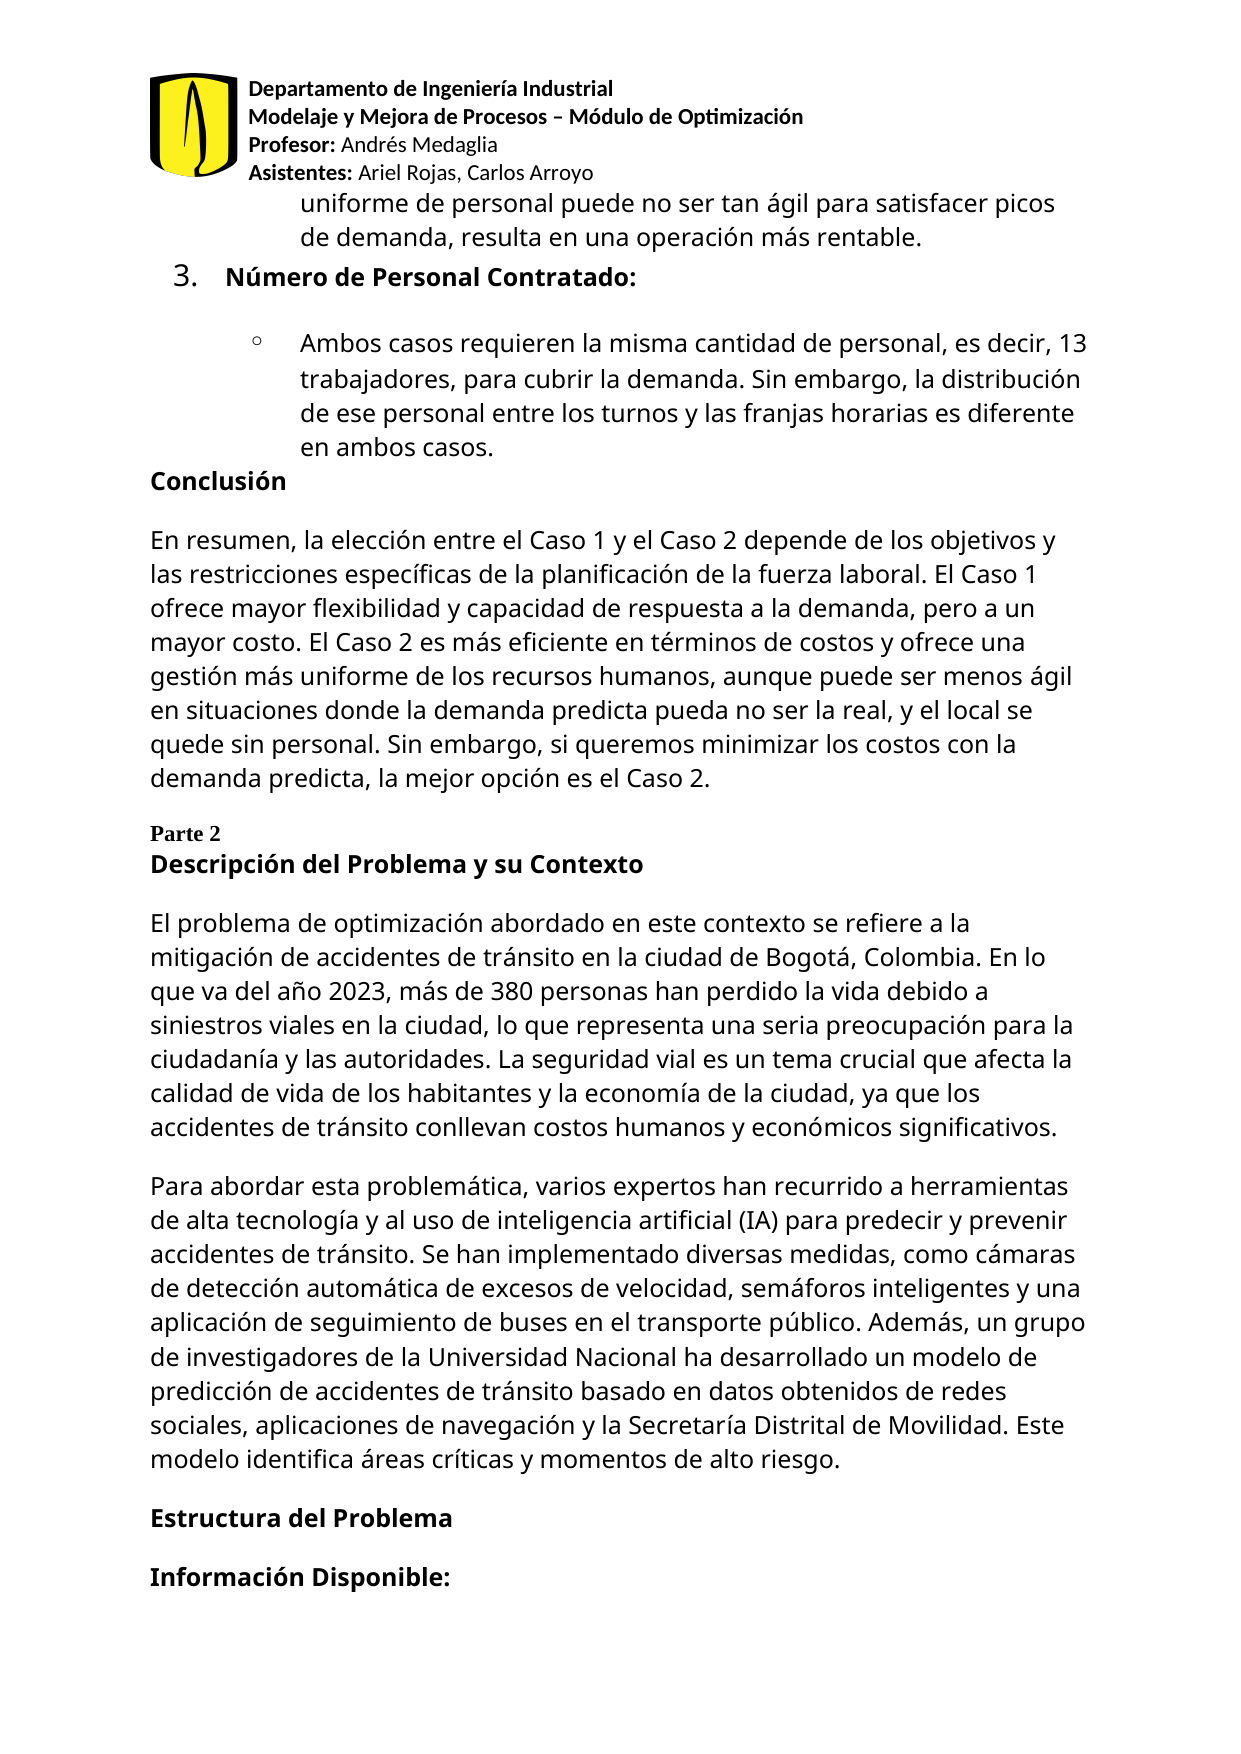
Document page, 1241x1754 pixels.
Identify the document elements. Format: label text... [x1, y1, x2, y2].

text En resumen, la elección entre el Caso 1 y el Caso 2 depende de los objetivos y las restricciones específicas de la planificación de la fuerza laboral. El Caso 1 ofrece mayor flexibilidad y capacidad de respuesta a la demanda, pero a un mayor costo. El Caso 2 es más eficiente en términos de costos y ofrece una gestión más uniforme de los recursos humanos, aunque puede ser menos ágil en situaciones donde la demanda predicta pueda no ser la real, y el local se quede sin personal. Sin embargo, si queremos minimizar los costos con la demanda predicta, la mejor opción es el Caso 2. [150, 522, 1090, 795]
list Número de Personal Contratado: [173, 254, 1090, 295]
text Conclusión [150, 463, 1090, 497]
list Ambos casos requieren la misma cantidad de personal, es decir, 13 trabajadores, para cubrir la demanda. Sin embargo, la distribución de ese personal entre los turnos y las franjas horarias es diferente en ambos casos. [248, 320, 1090, 463]
text Estructura del Problema [150, 1500, 1090, 1534]
text Para abordar esta problemática, varios expertos han recurrido a herramientas de alta tecnología y al uso de inteligencia artificial (IA) para predecir y prevenir accidentes de tránsito. Se han implementado diversas medidas, como cámaras de detección automática de excesos de velocidad, semáforos inteligentes y una aplicación de seguimiento de buses en el transporte público. Además, un grupo de investigadores de la Universidad Nacional ha desarrollado un modelo de predicción de accidentes de tránsito basado en datos obtenidos de redes sociales, aplicaciones de navegación y la Secretaría Distrital de Movilidad. Este modelo identifica áreas críticas y momentos de alto riesgo. [150, 1169, 1090, 1475]
picture [150, 73, 238, 177]
text Descripción del Problema y su Contexto [150, 846, 1090, 880]
text Parte 2 [150, 820, 1090, 846]
text Información Disponible: [150, 1559, 1090, 1593]
text El problema de optimización abordado en este contexto se refiere a la mitigación de accidentes de tránsito en la ciudad de Bogotá, Colombia. En lo que va del año 2023, más de 380 personas han perdido la vida debido a siniestros viales en la ciudad, lo que representa una seria preocupación para la ciudadanía y las autoridades. La seguridad vial es un tema crucial que afecta la calidad de vida de los habitantes y la economía de la ciudad, ya que los accidentes de tránsito conllevan costos humanos y económicos significativos. [150, 905, 1090, 1144]
